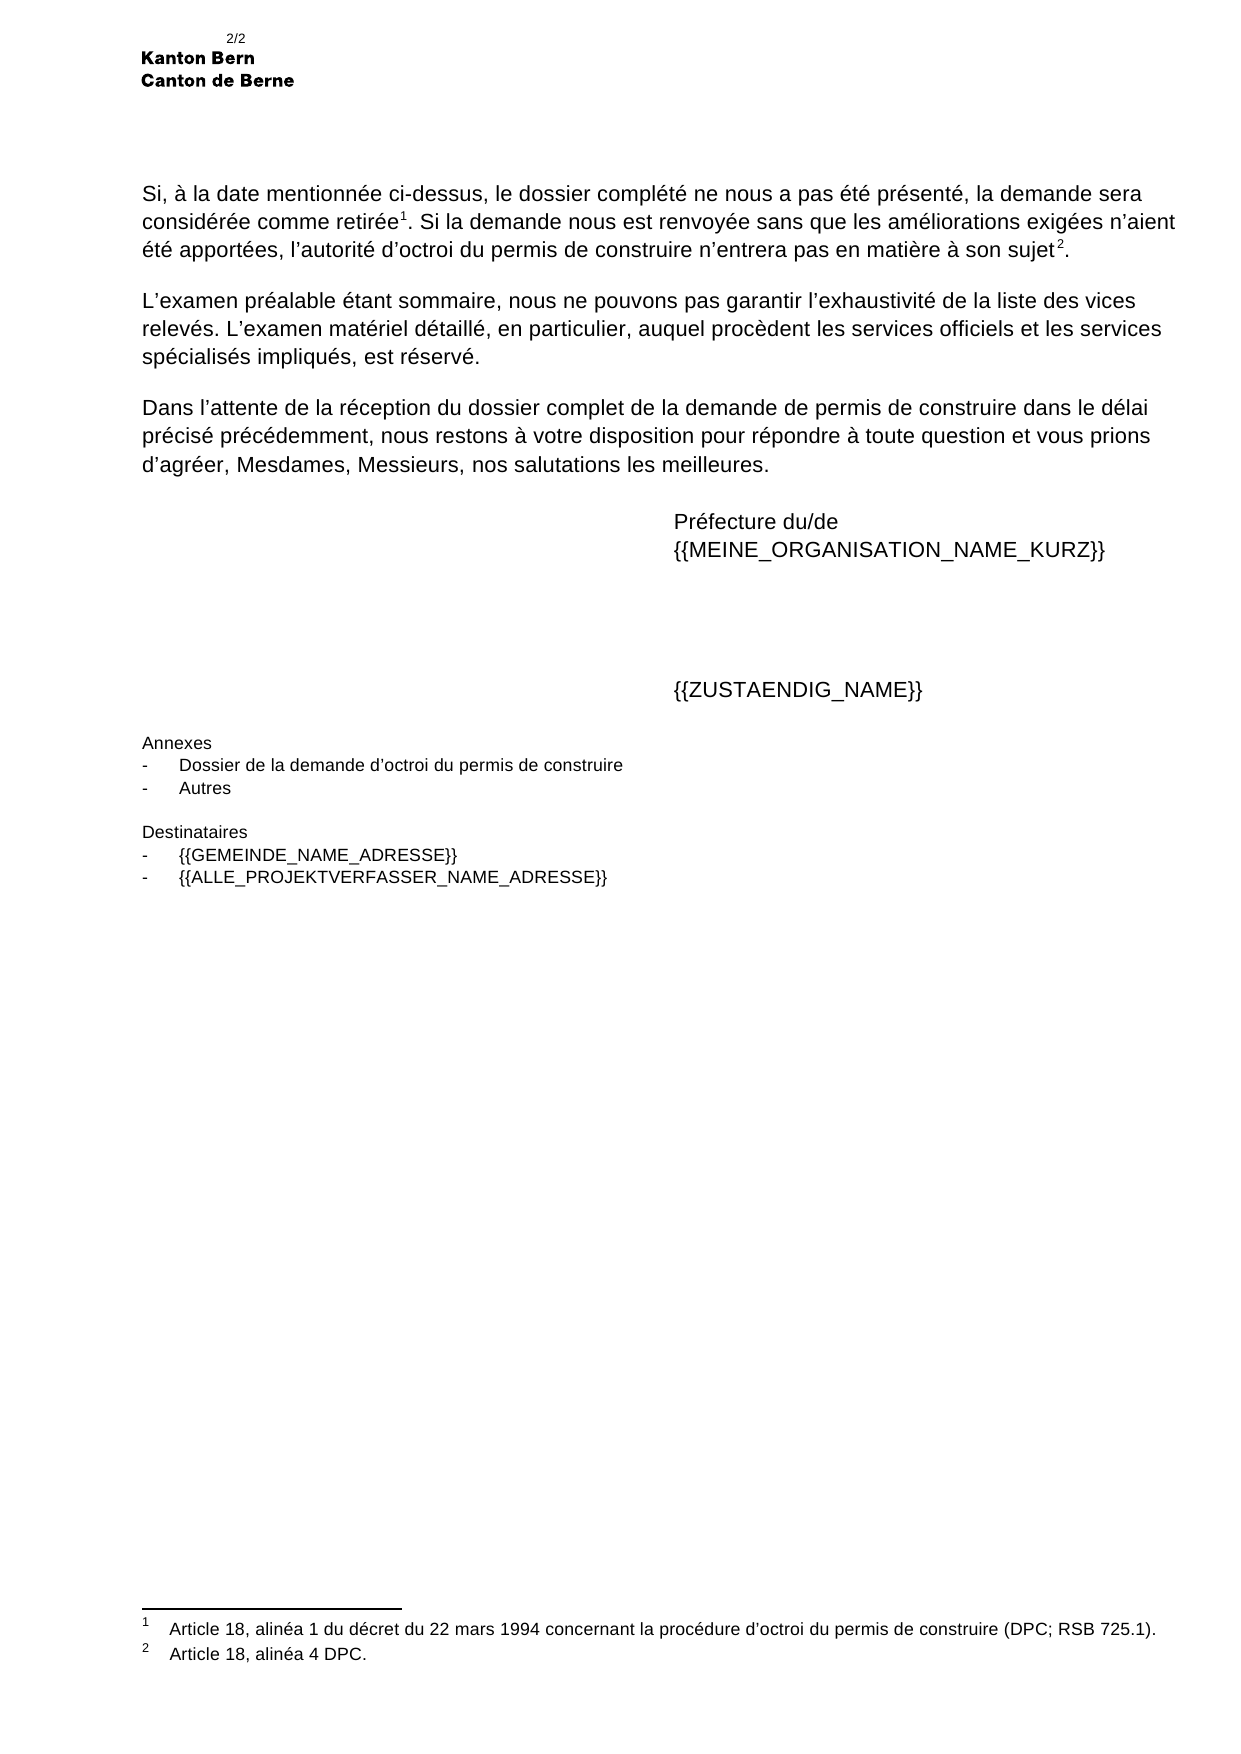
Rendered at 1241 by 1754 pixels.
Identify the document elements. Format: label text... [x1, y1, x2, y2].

text Dans l’attente de la réception du dossier complet de la demande de permis de construire dans le délai précisé précédemment, nous restons à votre disposition pour répondre à toute question et vous prions d’agréer, nos salutations les meilleures. [142, 392, 1181, 477]
text {{GEMEINDE_NAME_ADRESSE}} [142, 843, 1181, 865]
text Autres [142, 775, 1181, 798]
text {{ALLE_PROJEKTVERFASSER_NAME_ADRESSE}} [142, 865, 1181, 887]
text Si, à la date mentionnée ci-dessus, le dossier complété ne nous a pas été présenté, la demande sera considérée comme retirée. Si la demande nous est renvoyée sans que les améliorations exigées n’aient été apportées, l’autorité d’octroi du permis de construire n’entrera pas en matière à son sujet. [142, 178, 1181, 262]
text Annexes [142, 731, 1181, 753]
table_header Préfecture du/de {{MEINE_ORGANISATION_NAME_KURZ}} {{ZUSTAENDIG_NAME}} [674, 500, 1182, 702]
text Destinataires [142, 820, 1181, 843]
text Dossier de la demande d’octroi du permis de construire [142, 753, 1181, 775]
text L’examen préalable étant sommaire, nous ne pouvons pas garantir l’exhaustivité de la liste des vices relevés. L’examen matériel détaillé, en particulier, auquel procèdent les services officiels et les services spécialisés impliqués, est réservé. [142, 285, 1181, 369]
